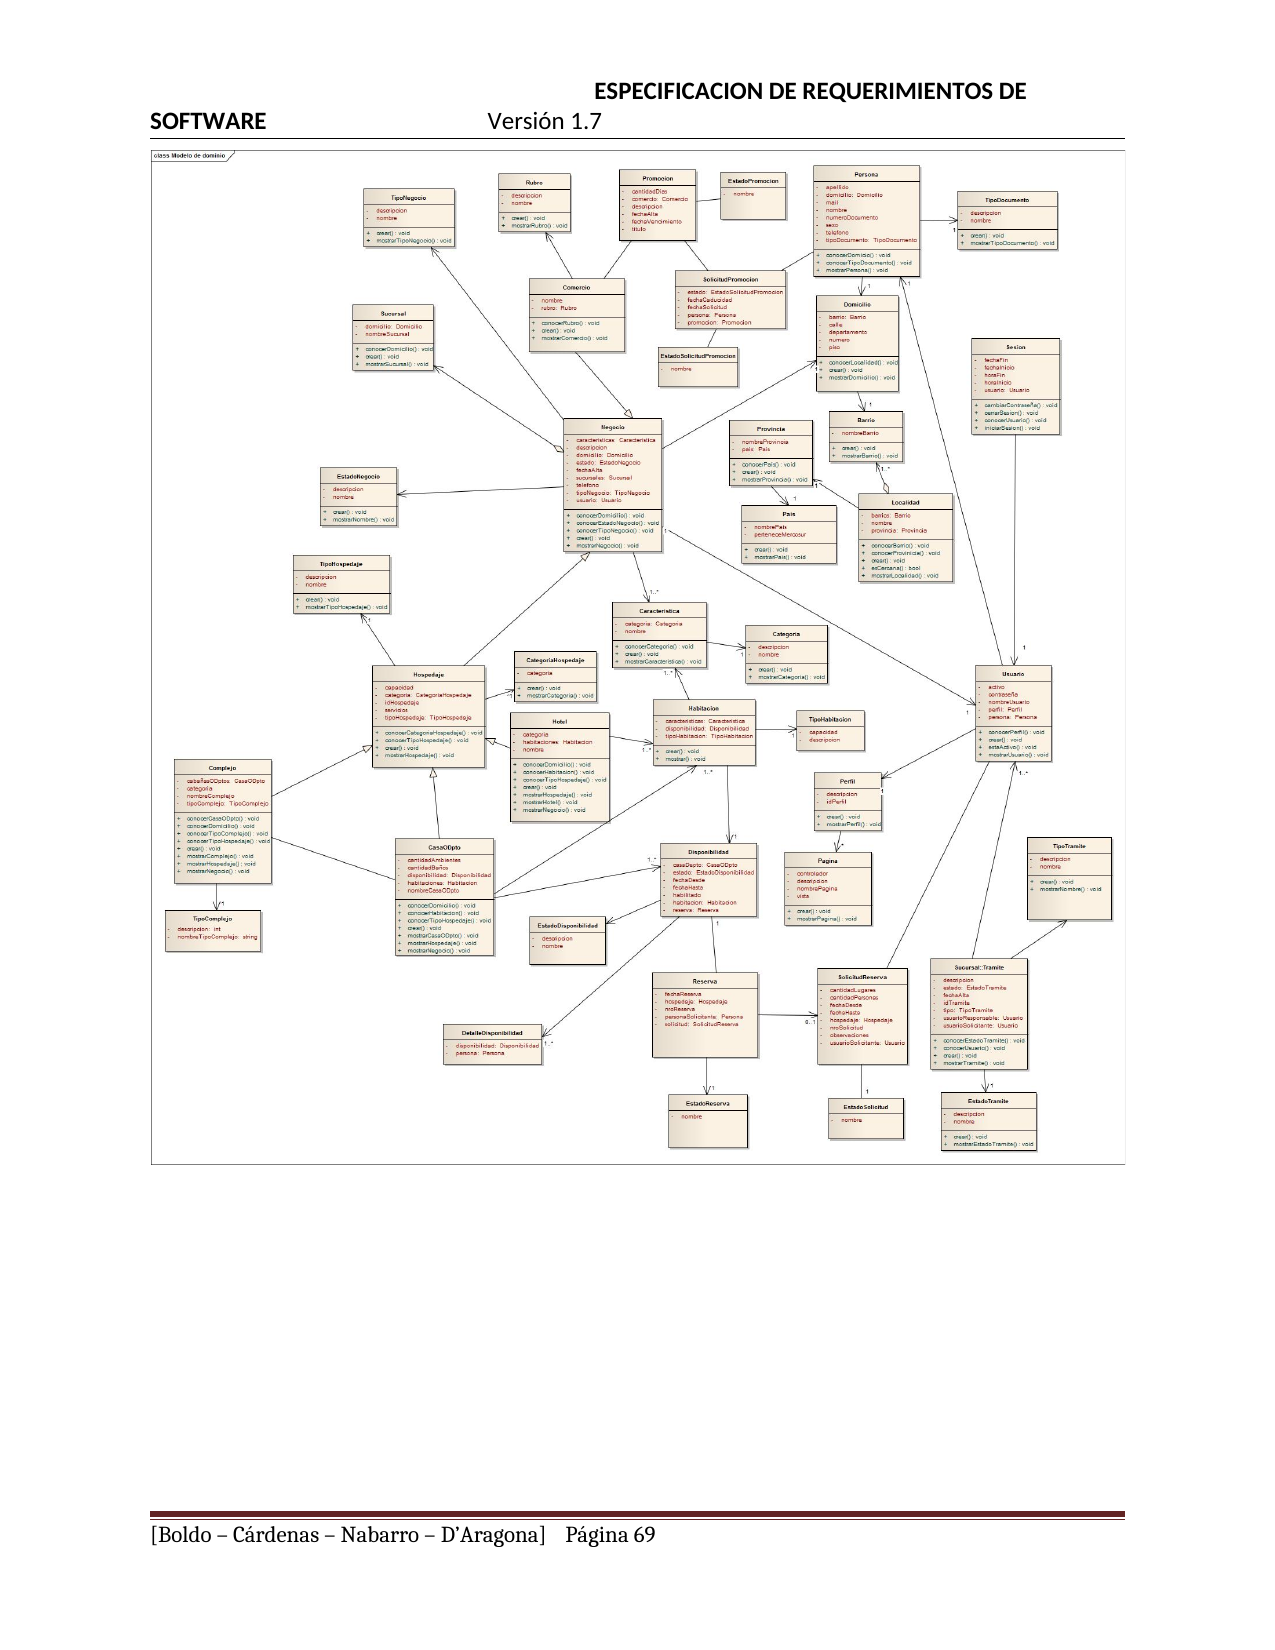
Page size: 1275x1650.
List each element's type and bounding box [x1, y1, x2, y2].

picture [150, 150, 1125, 1165]
